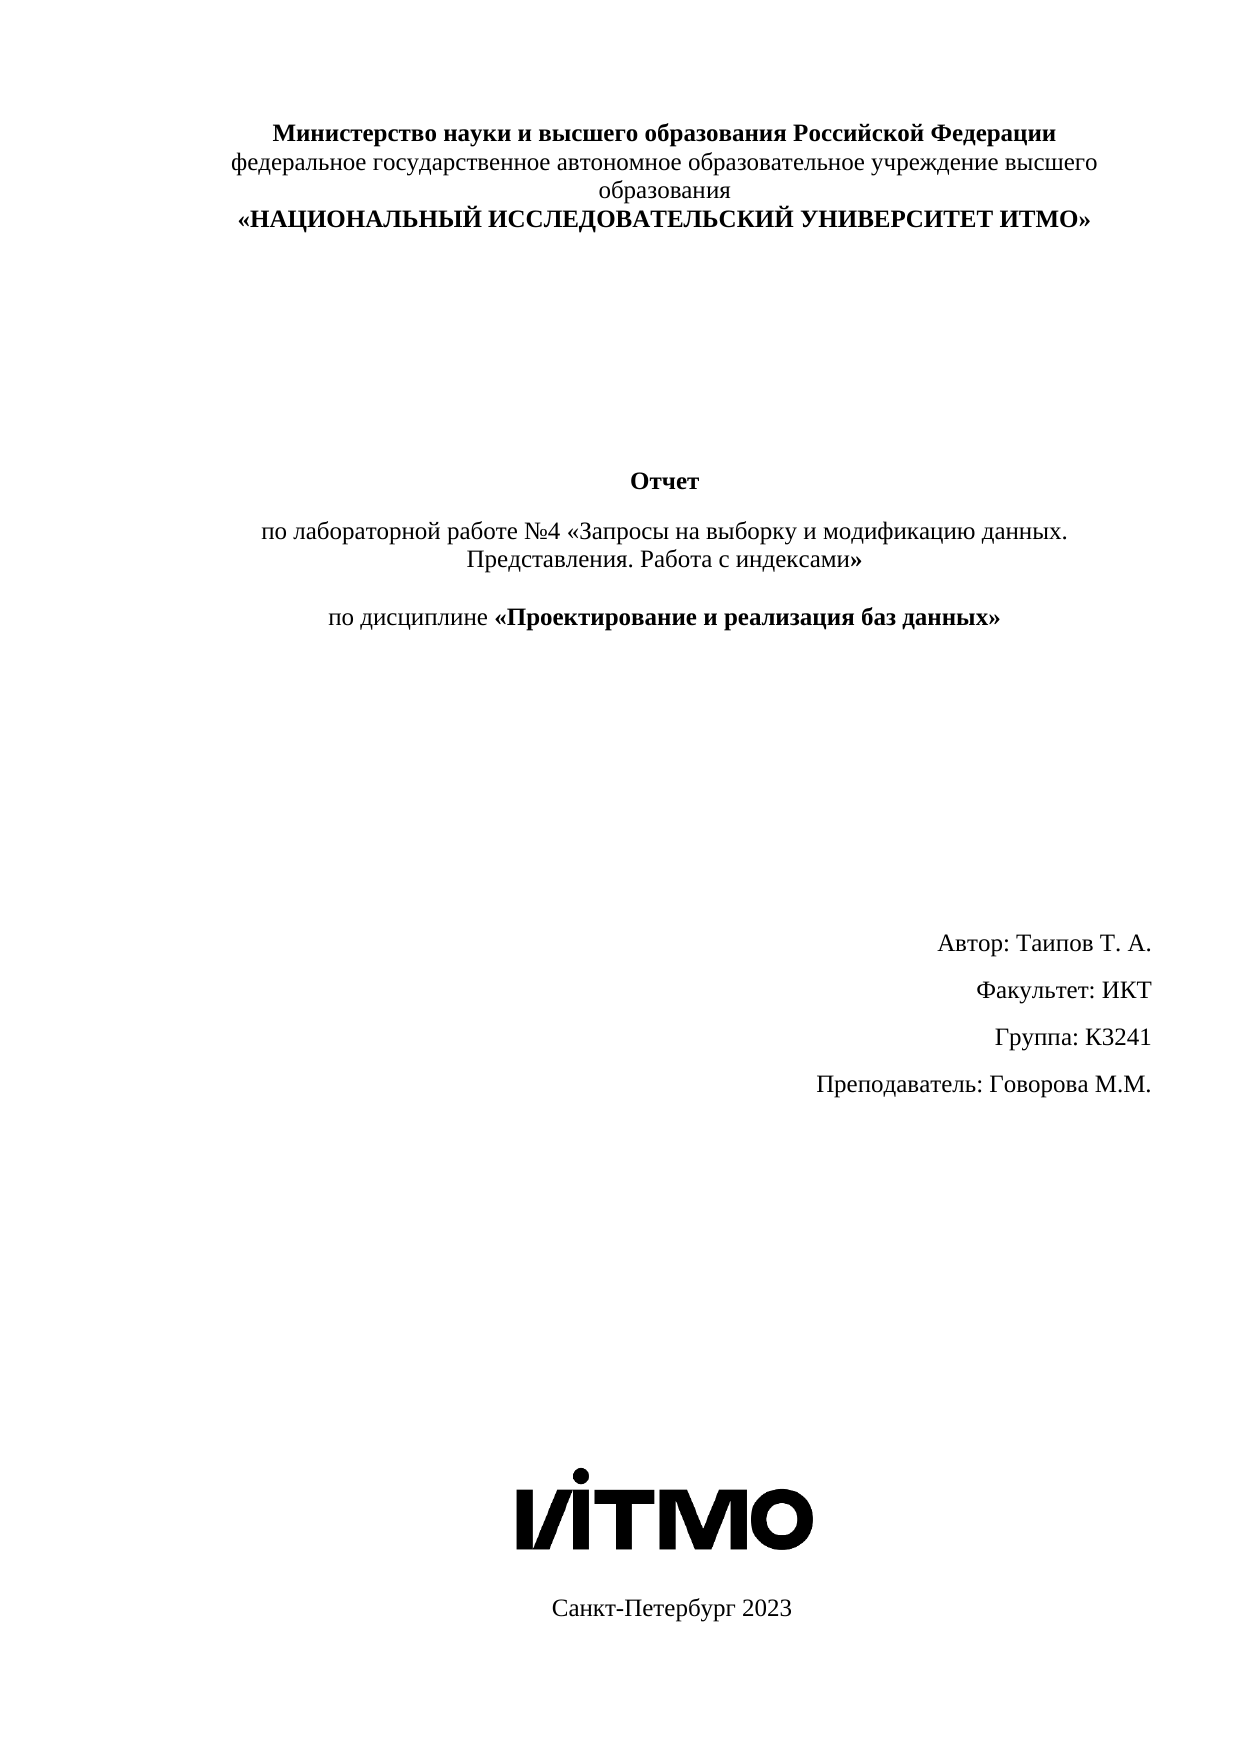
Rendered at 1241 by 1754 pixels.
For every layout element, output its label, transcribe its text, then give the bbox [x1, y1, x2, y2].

text по дисциплине «Проектирование и реализация баз данных» [177, 602, 1152, 631]
text Отчет [177, 466, 1152, 495]
text «НАЦИОНАЛЬНЫЙ ИССЛЕДОВАТЕЛЬСКИЙ УНИВЕРСИТЕТ ИТМО» [177, 204, 1152, 233]
text Группа: К3241 [177, 1022, 1152, 1051]
text Автор: Таипов Т. А. [177, 928, 1152, 957]
text Факультет: ИКТ [177, 975, 1152, 1004]
text Преподаватель: Говорова М.М. [177, 1069, 1152, 1098]
text федеральное государственное автономное образовательное учреждение высшего образования [177, 147, 1152, 204]
picture [502, 1444, 827, 1573]
text Министерство науки и высшего образования Российской Федерации [177, 118, 1152, 147]
text по лабораторной работе №4 «Запросы на выборку и модификацию данных. Представления. Работа с индексами» [177, 516, 1152, 573]
text Санкт-Петербург 2023 [177, 1593, 1152, 1622]
